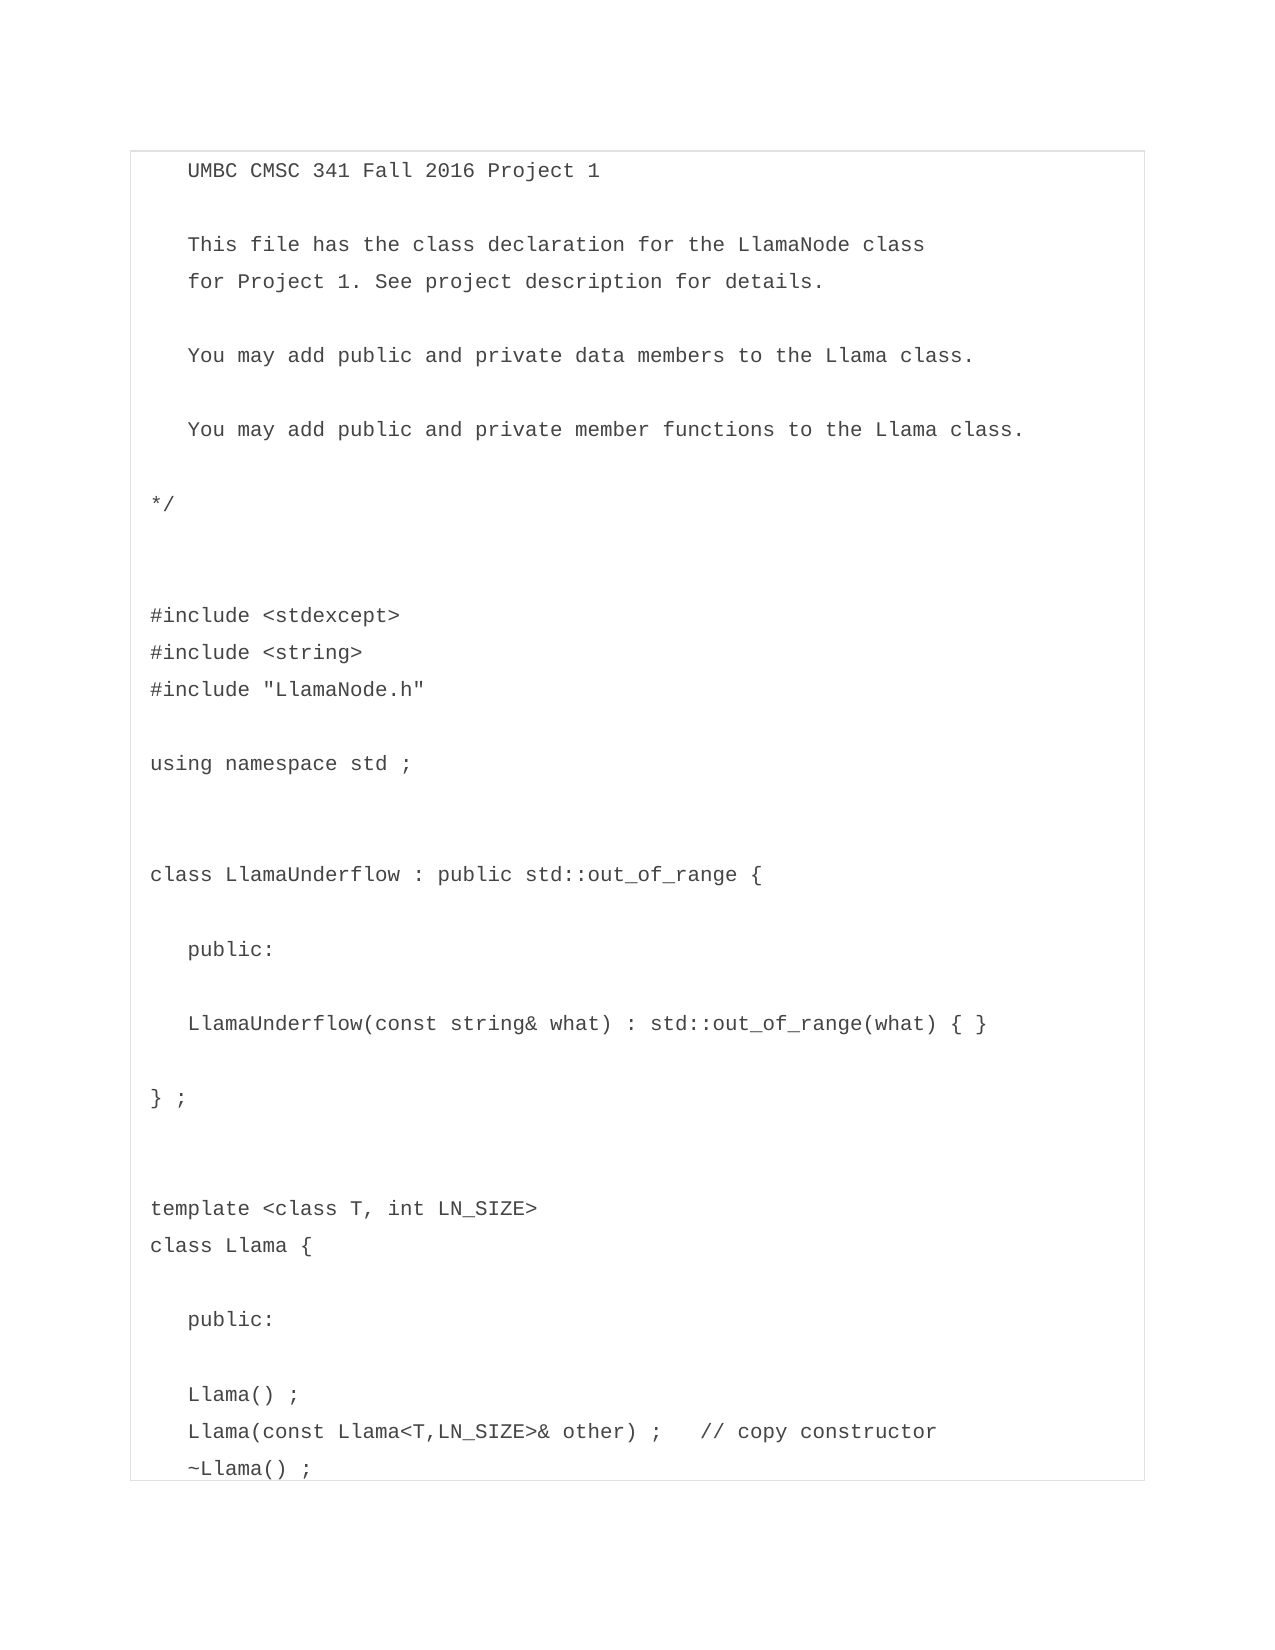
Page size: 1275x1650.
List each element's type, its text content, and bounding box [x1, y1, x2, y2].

text } ; [131, 1077, 1144, 1111]
text using namespace std ; [131, 743, 1144, 777]
text template <class T, int LN_SIZE> [131, 1188, 1144, 1222]
text You may add public and private data members to the Llama class. [131, 335, 1144, 369]
text */ [131, 484, 1144, 517]
text class LlamaUnderflow : public std::out_of_range { [131, 854, 1144, 888]
text You may add public and private member functions to the Llama class. [131, 409, 1144, 443]
text ~Llama() ; [131, 1448, 1144, 1480]
text #include <string> [131, 632, 1144, 666]
text #include <stdexcept> [131, 595, 1144, 628]
text #include "LlamaNode.h" [131, 669, 1144, 703]
text LlamaUnderflow(const string& what) : std::out_of_range(what) { } [131, 1003, 1144, 1036]
text public: [131, 929, 1144, 962]
text for Project 1. See project description for details. [131, 261, 1144, 295]
text Llama() ; [131, 1374, 1144, 1407]
text public: [131, 1299, 1144, 1333]
text Llama(const Llama<T,LN_SIZE>& other) ; // copy constructor [131, 1411, 1144, 1444]
text class Llama { [131, 1225, 1144, 1259]
text UMBC CMSC 341 Fall 2016 Project 1 [131, 152, 1144, 183]
text This file has the class declaration for the LlamaNode class [131, 224, 1144, 258]
